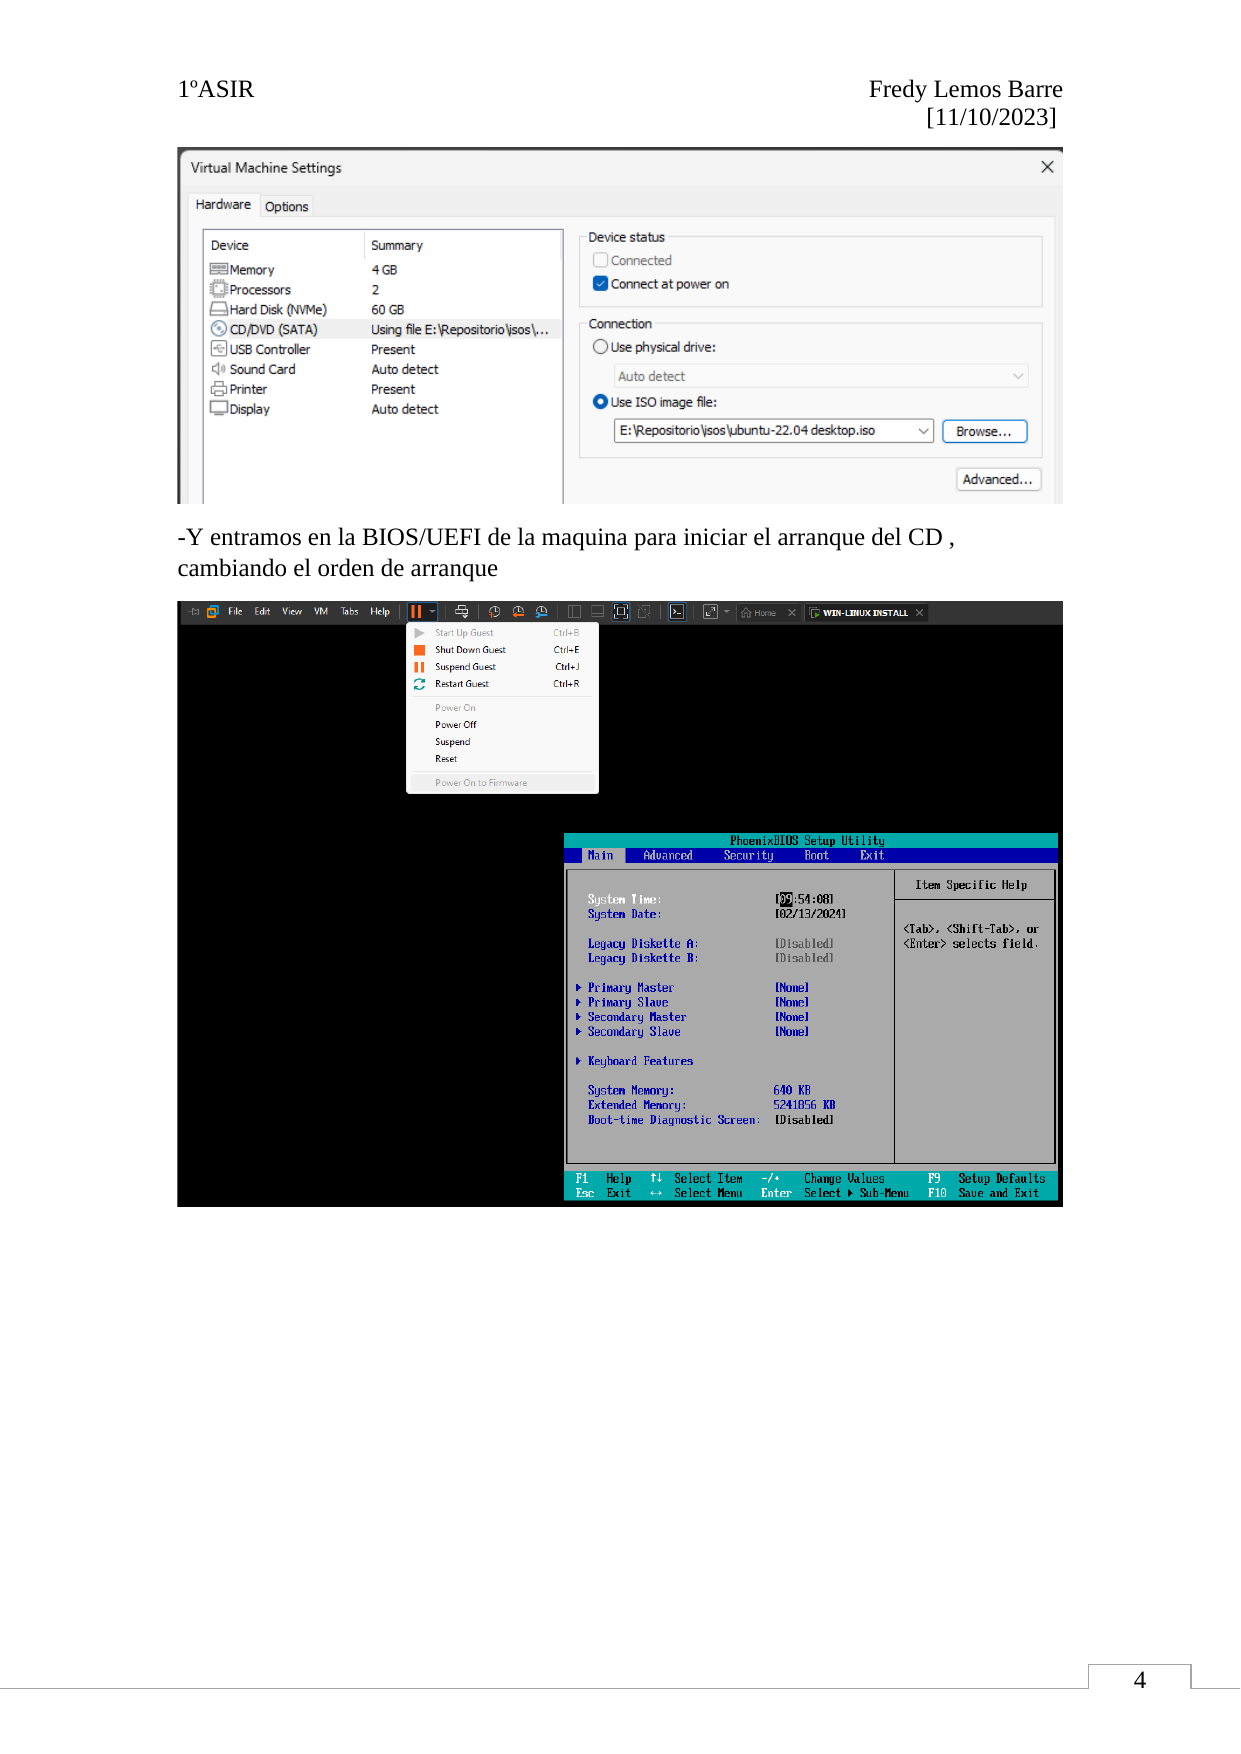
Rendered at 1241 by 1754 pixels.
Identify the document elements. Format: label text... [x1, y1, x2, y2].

picture [177, 601, 1063, 1207]
picture [177, 147, 1063, 504]
text -Y entramos en la BIOS/UEFI de la maquina para iniciar el arranque del CD , cambiando el orden de arranque [177, 522, 1063, 582]
